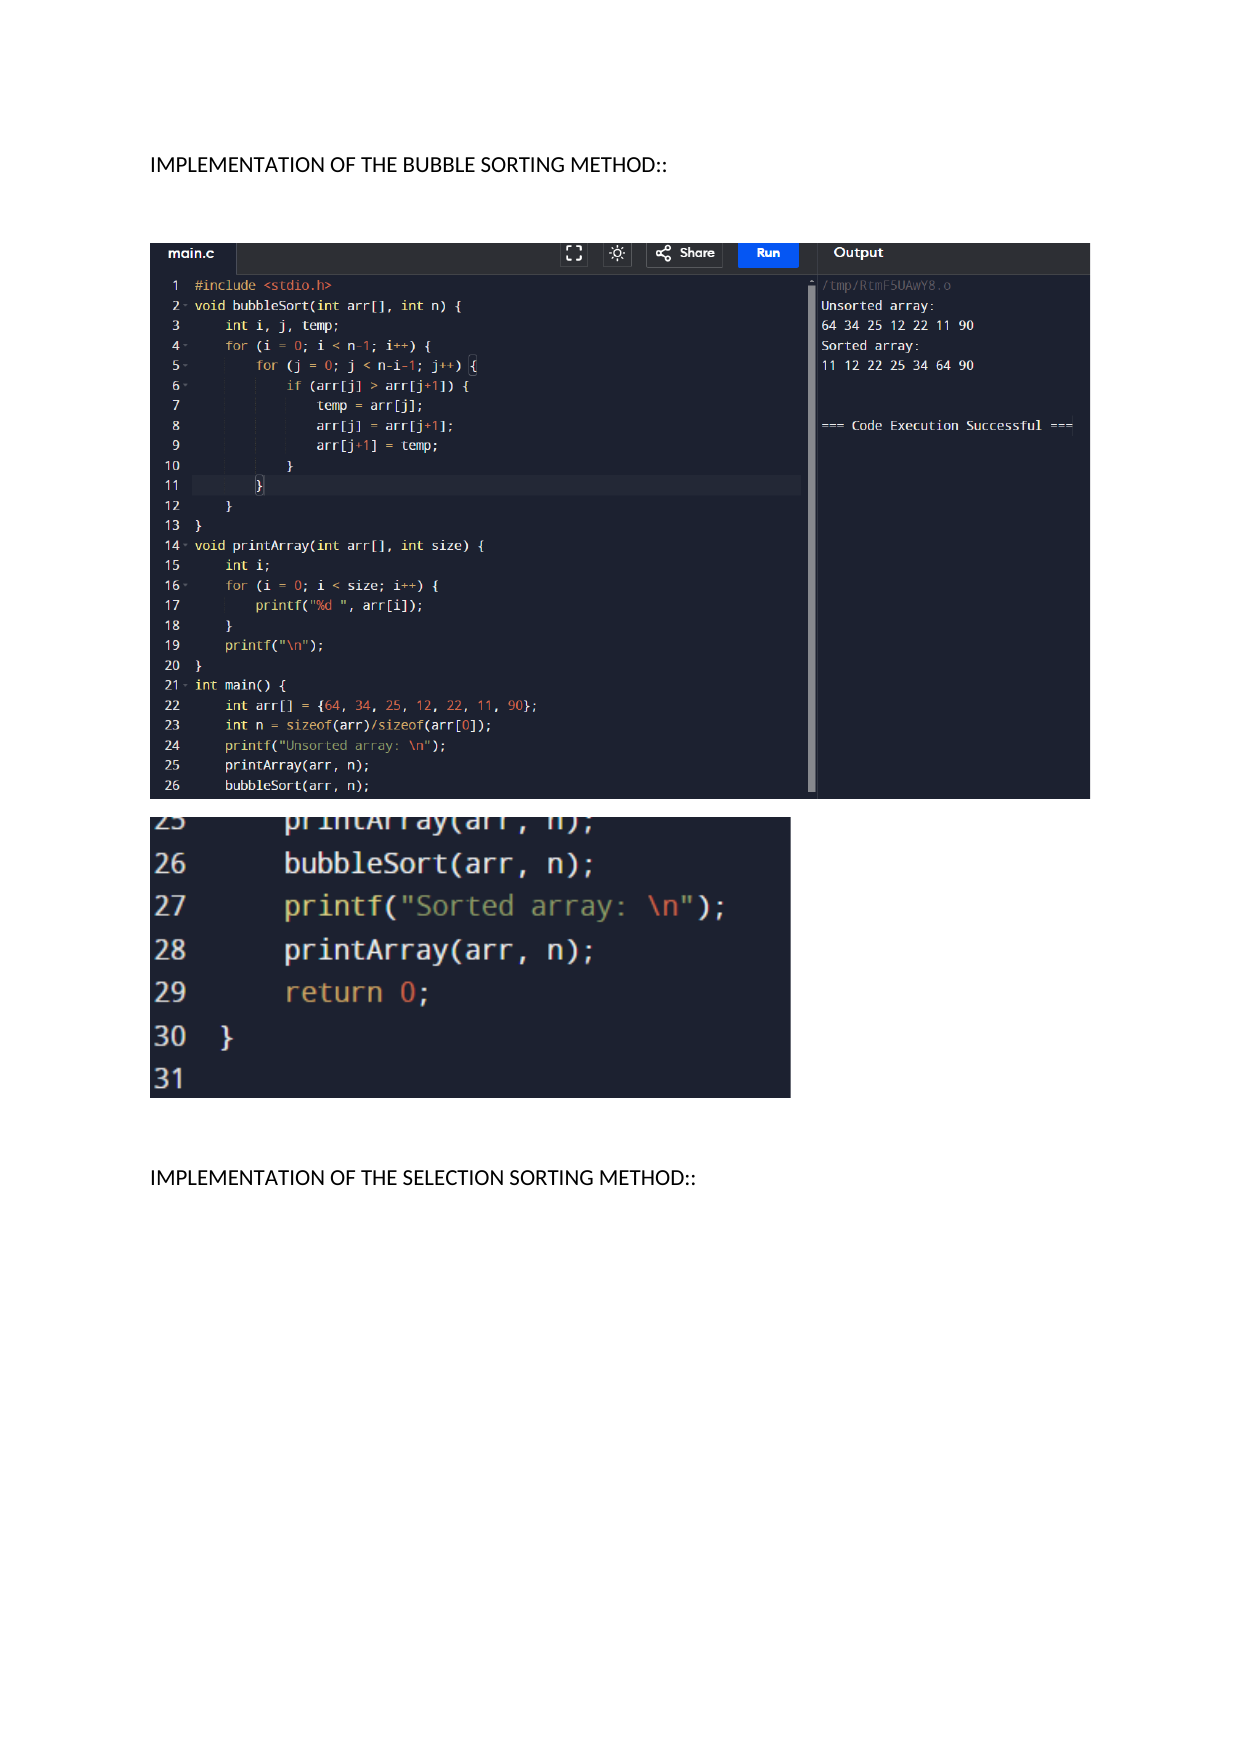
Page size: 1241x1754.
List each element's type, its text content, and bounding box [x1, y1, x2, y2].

picture [150, 243, 1091, 799]
text IMPLEMENTATION OF THE BUBBLE SORTING METHOD:: [150, 150, 1090, 178]
text IMPLEMENTATION OF THE SELECTION SORTING METHOD:: [150, 1163, 1090, 1191]
picture [150, 817, 791, 1098]
